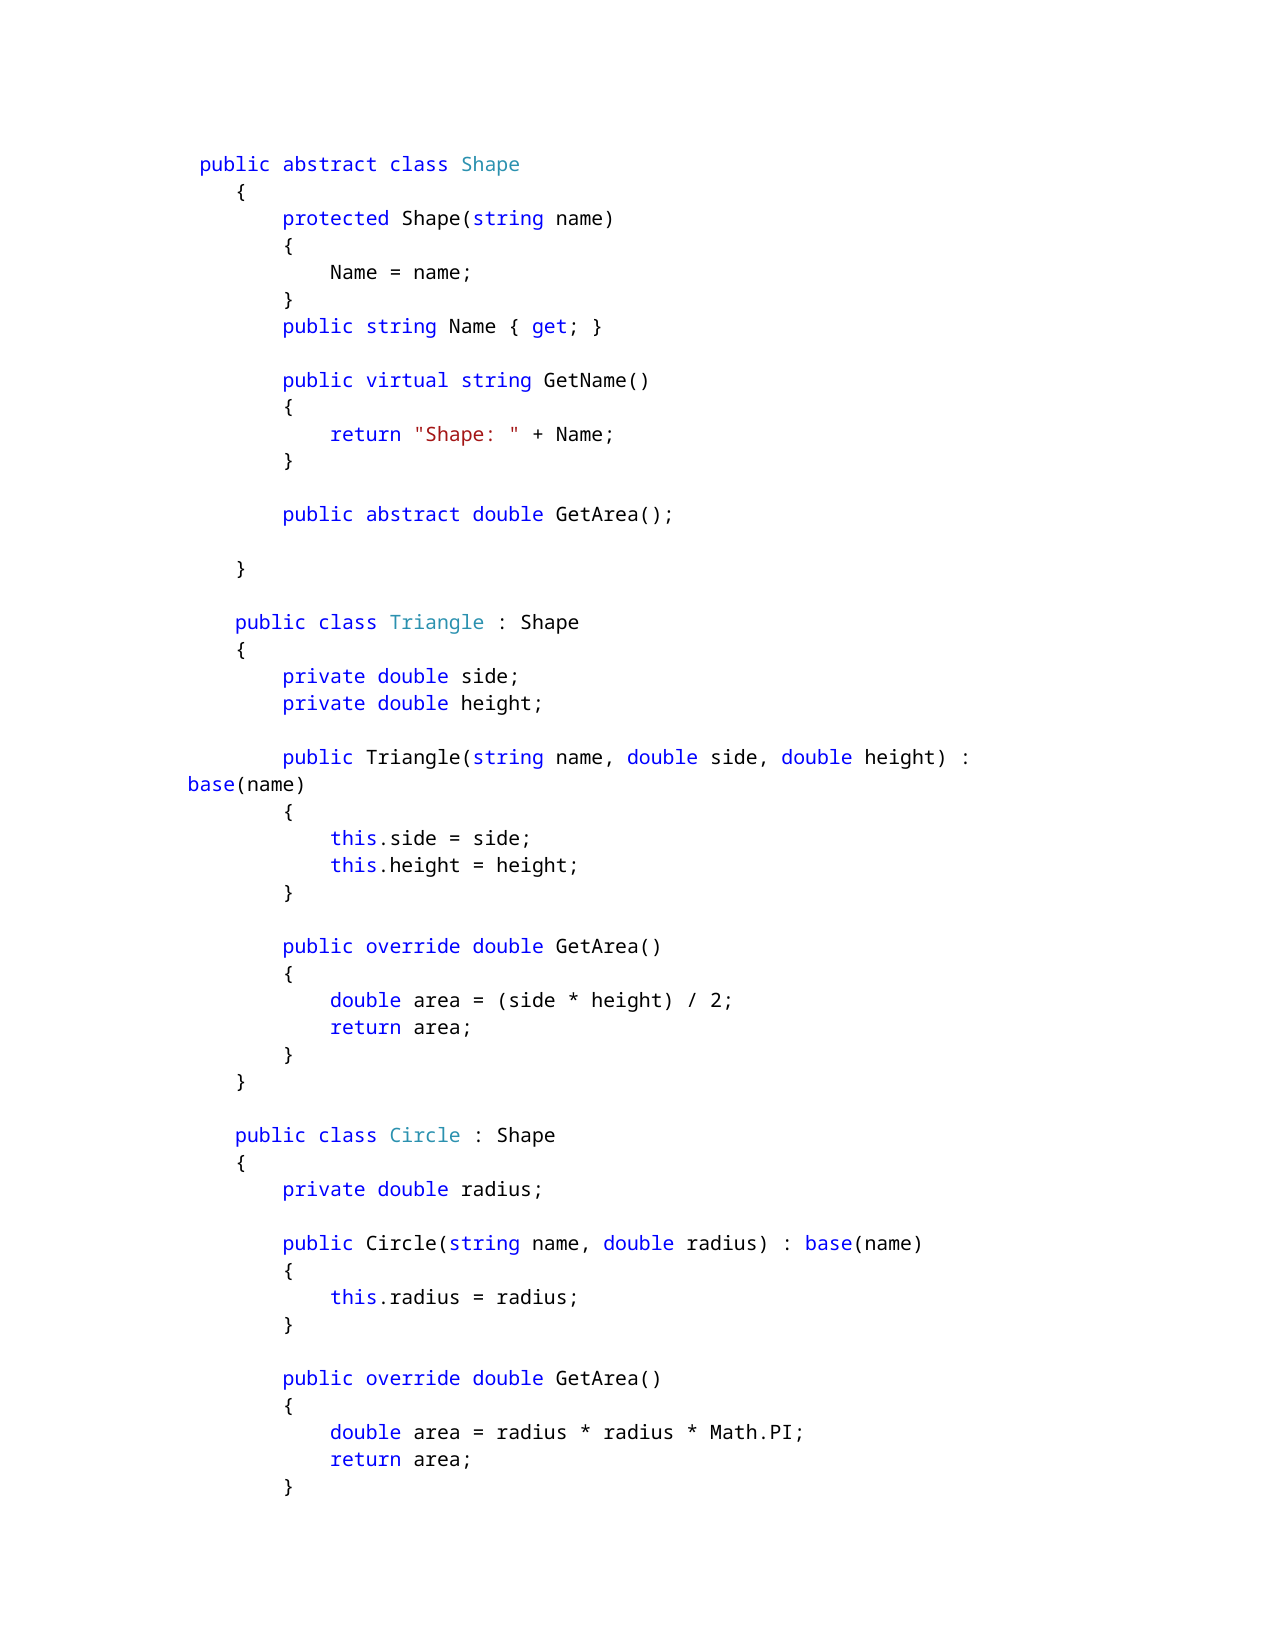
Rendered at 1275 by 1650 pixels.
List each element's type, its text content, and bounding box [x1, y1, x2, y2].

text public virtual string GetName() [187, 366, 1087, 393]
text { [187, 959, 1087, 986]
text double area = radius * radius * Math.PI; [187, 1418, 1087, 1445]
text private double side; [187, 663, 1087, 689]
text public abstract double GetArea(); [187, 501, 1087, 528]
text { [187, 636, 1087, 663]
text this.radius = radius; [187, 1283, 1087, 1310]
text private double height; [187, 689, 1087, 717]
text } [187, 1067, 1087, 1094]
text } [187, 1040, 1087, 1067]
text public class Circle : Shape [187, 1121, 1087, 1148]
text public Circle(string name, double radius) : base(name) [187, 1229, 1087, 1256]
text return "Shape: " + Name; [187, 420, 1087, 447]
text public override double GetArea() [187, 1364, 1087, 1391]
text { [187, 177, 1087, 204]
text } [187, 1310, 1087, 1337]
text } [187, 1472, 1087, 1499]
text public abstract class Shape [187, 150, 1087, 177]
text protected Shape(string name) [187, 204, 1087, 231]
text } [187, 878, 1087, 905]
text } [187, 555, 1087, 582]
text return area; [187, 1013, 1087, 1040]
text public string Name { get; } [187, 312, 1087, 339]
text public class Triangle : Shape [187, 609, 1087, 636]
text private double radius; [187, 1175, 1087, 1202]
text double area = (side * height) / 2; [187, 986, 1087, 1013]
text { [187, 231, 1087, 258]
text return area; [187, 1445, 1087, 1472]
text { [187, 1256, 1087, 1283]
text public Triangle(string name, double side, double height) : base(name) [187, 743, 1087, 797]
text this.side = side; [187, 824, 1087, 851]
text { [187, 797, 1087, 824]
text { [187, 393, 1087, 420]
text } [187, 447, 1087, 474]
text Name = name; [187, 258, 1087, 285]
text this.height = height; [187, 851, 1087, 878]
text { [187, 1148, 1087, 1175]
text public override double GetArea() [187, 932, 1087, 959]
text } [187, 285, 1087, 312]
text { [187, 1391, 1087, 1418]
